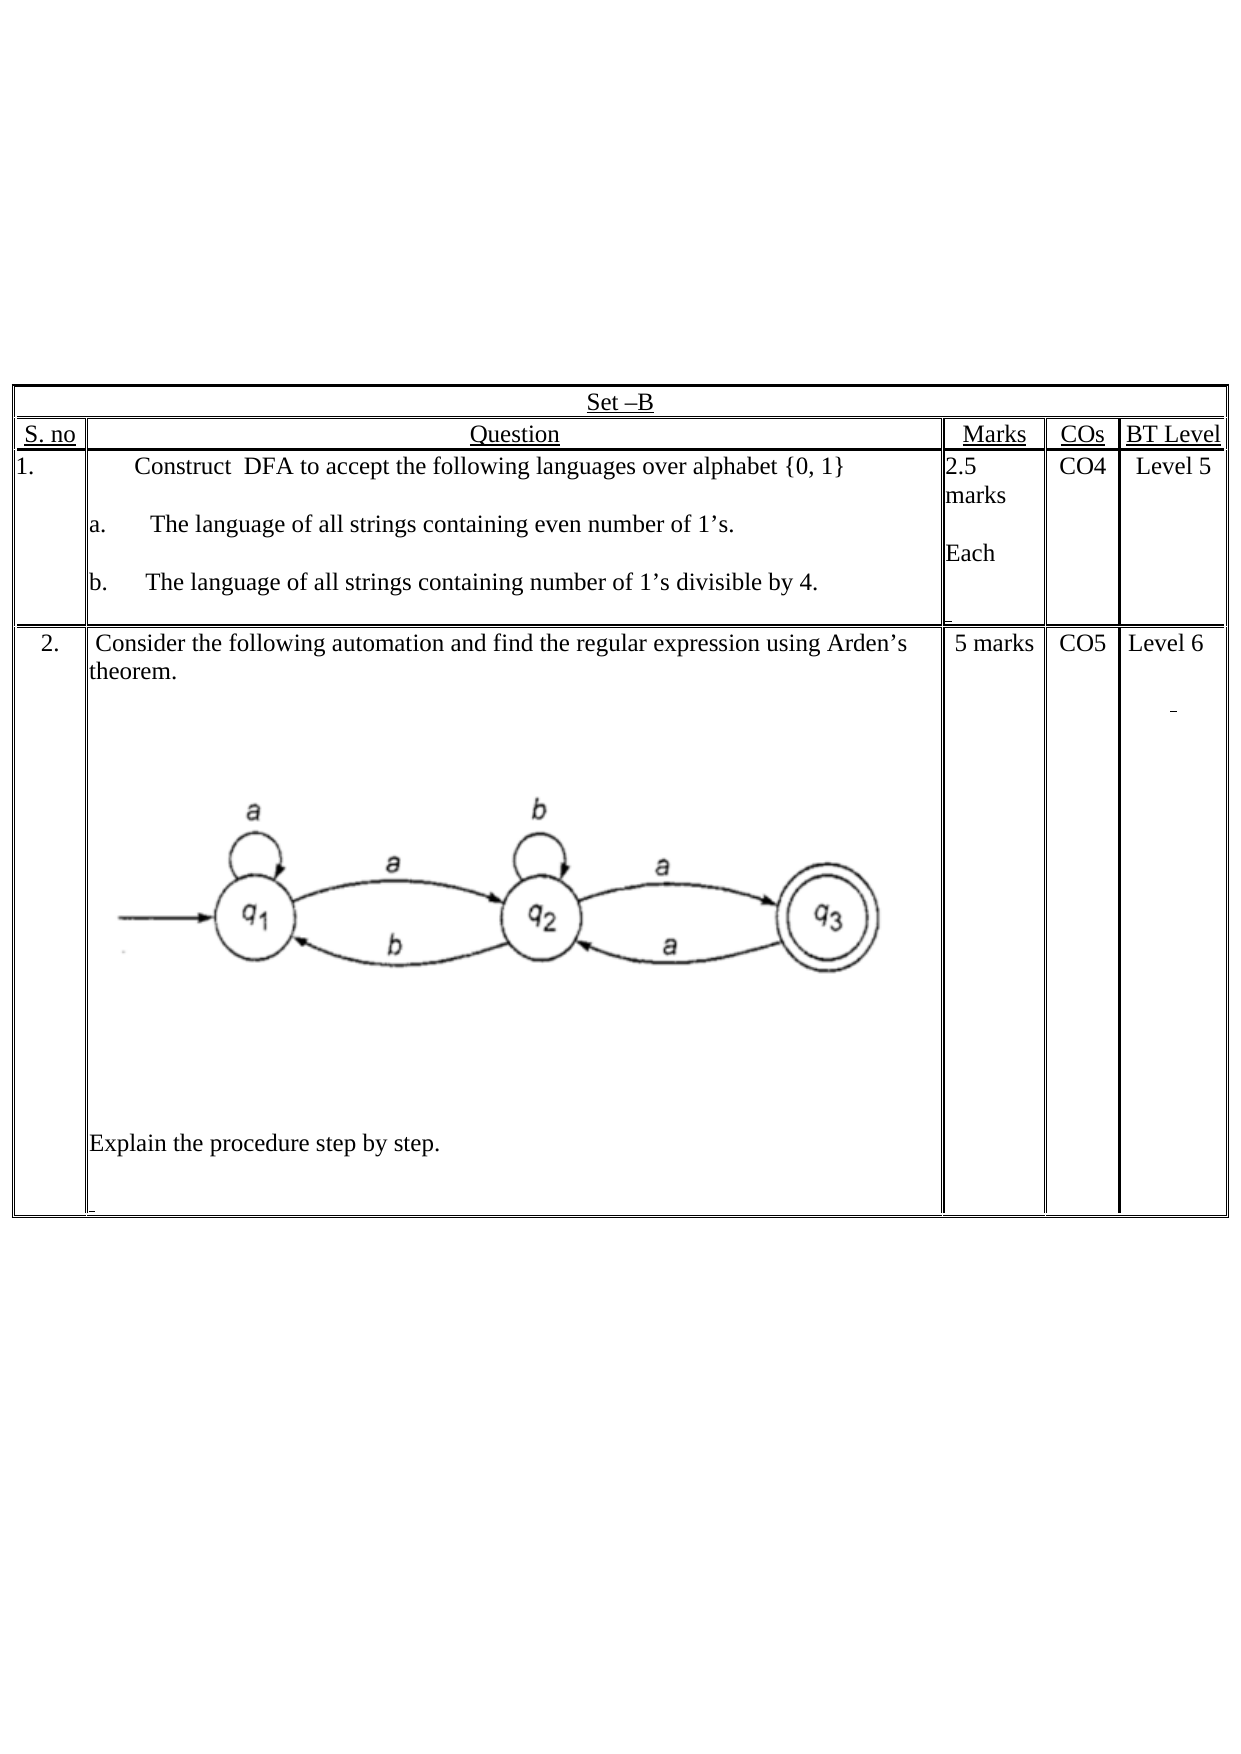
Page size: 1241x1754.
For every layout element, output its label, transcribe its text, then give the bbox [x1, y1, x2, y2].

table_cell COs [1047, 419, 1118, 448]
table_cell Question [88, 419, 941, 448]
table_cell CO4 [1047, 451, 1118, 624]
table_cell Consider the following automation and find the regular expression using Arden’s theorem. Explain the procedure step by step. [87, 624, 943, 1215]
table_cell 2.5 marks Each [945, 451, 1044, 624]
table_cell CO5 [1046, 628, 1119, 1215]
table_cell Level 6 [1119, 624, 1226, 1215]
table_cell Construct DFA to accept the following languages over alphabet {0, 1} a. The language of all strings containing even number of 1’s. b. The language of all strings containing number of 1’s divisible by 4. [88, 451, 941, 624]
picture [88, 764, 941, 1041]
table_cell 5 marks [943, 628, 1046, 1215]
table_cell BT Level [1119, 416, 1227, 448]
table_cell 2. [15, 624, 87, 1215]
table_cell Level 5 [1121, 448, 1227, 624]
table_cell Marks [945, 419, 1044, 448]
table_header Set –B [15, 387, 1226, 416]
table_cell 1. [13, 448, 85, 624]
table_cell S. no [13, 416, 87, 448]
